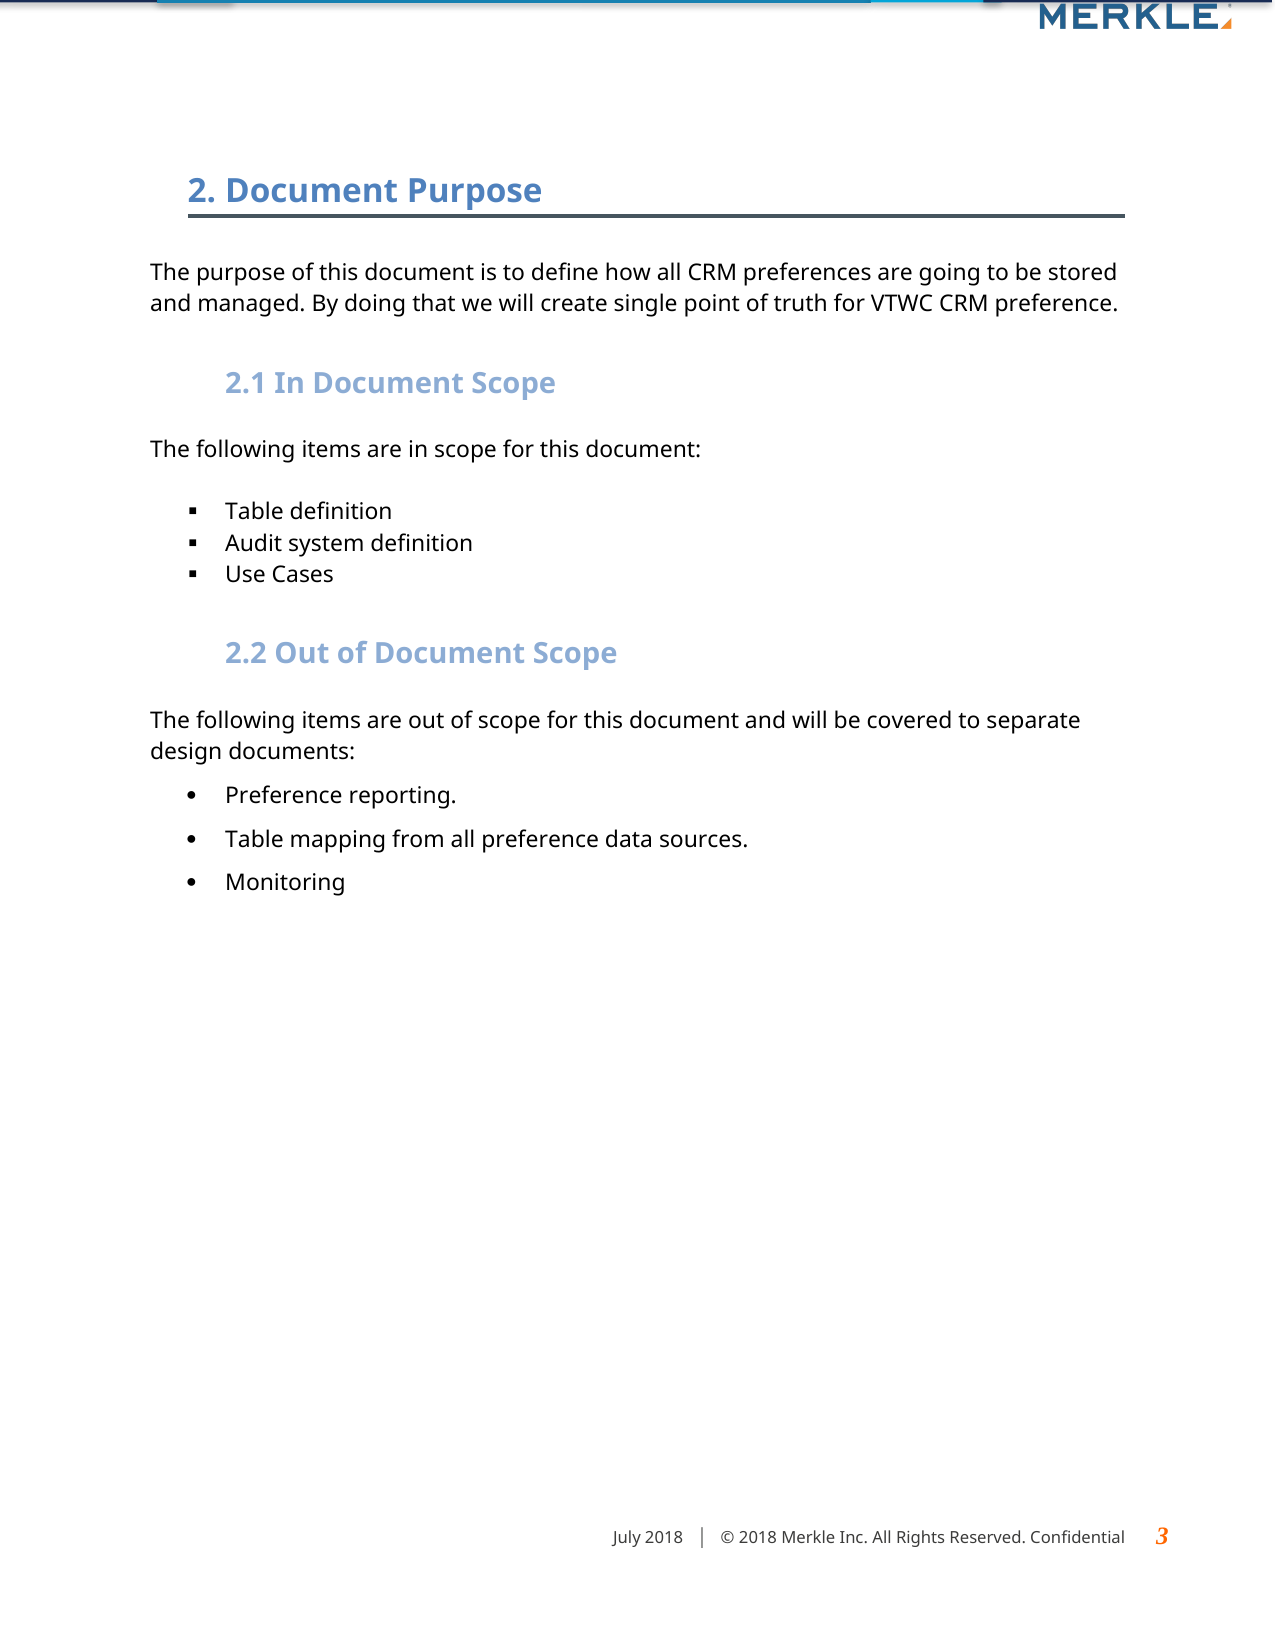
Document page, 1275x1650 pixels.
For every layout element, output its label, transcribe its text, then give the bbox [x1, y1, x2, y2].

list Audit system definition [187, 527, 1125, 558]
subtitle 2.1 In Document Scope [225, 362, 1125, 402]
list Table mapping from all preference data sources. [187, 822, 1125, 854]
list Monitoring [187, 866, 1125, 897]
subtitle Document Purpose [187, 167, 1125, 218]
text The following items are in scope for this document: [150, 433, 1125, 464]
text The purpose of this document is to define how all CRM preferences are going to be stored and managed. By doing that we will create single point of truth for VTWC CRM preference. [150, 256, 1125, 318]
text The following items are out of scope for this document and will be covered to separate design documents: [150, 704, 1125, 766]
list Table definition [187, 495, 1125, 527]
list Preference reporting. [187, 779, 1125, 810]
picture [1039, 0, 1232, 30]
list Use Cases [187, 558, 1125, 589]
subtitle 2.2 Out of Document Scope [225, 633, 1125, 672]
